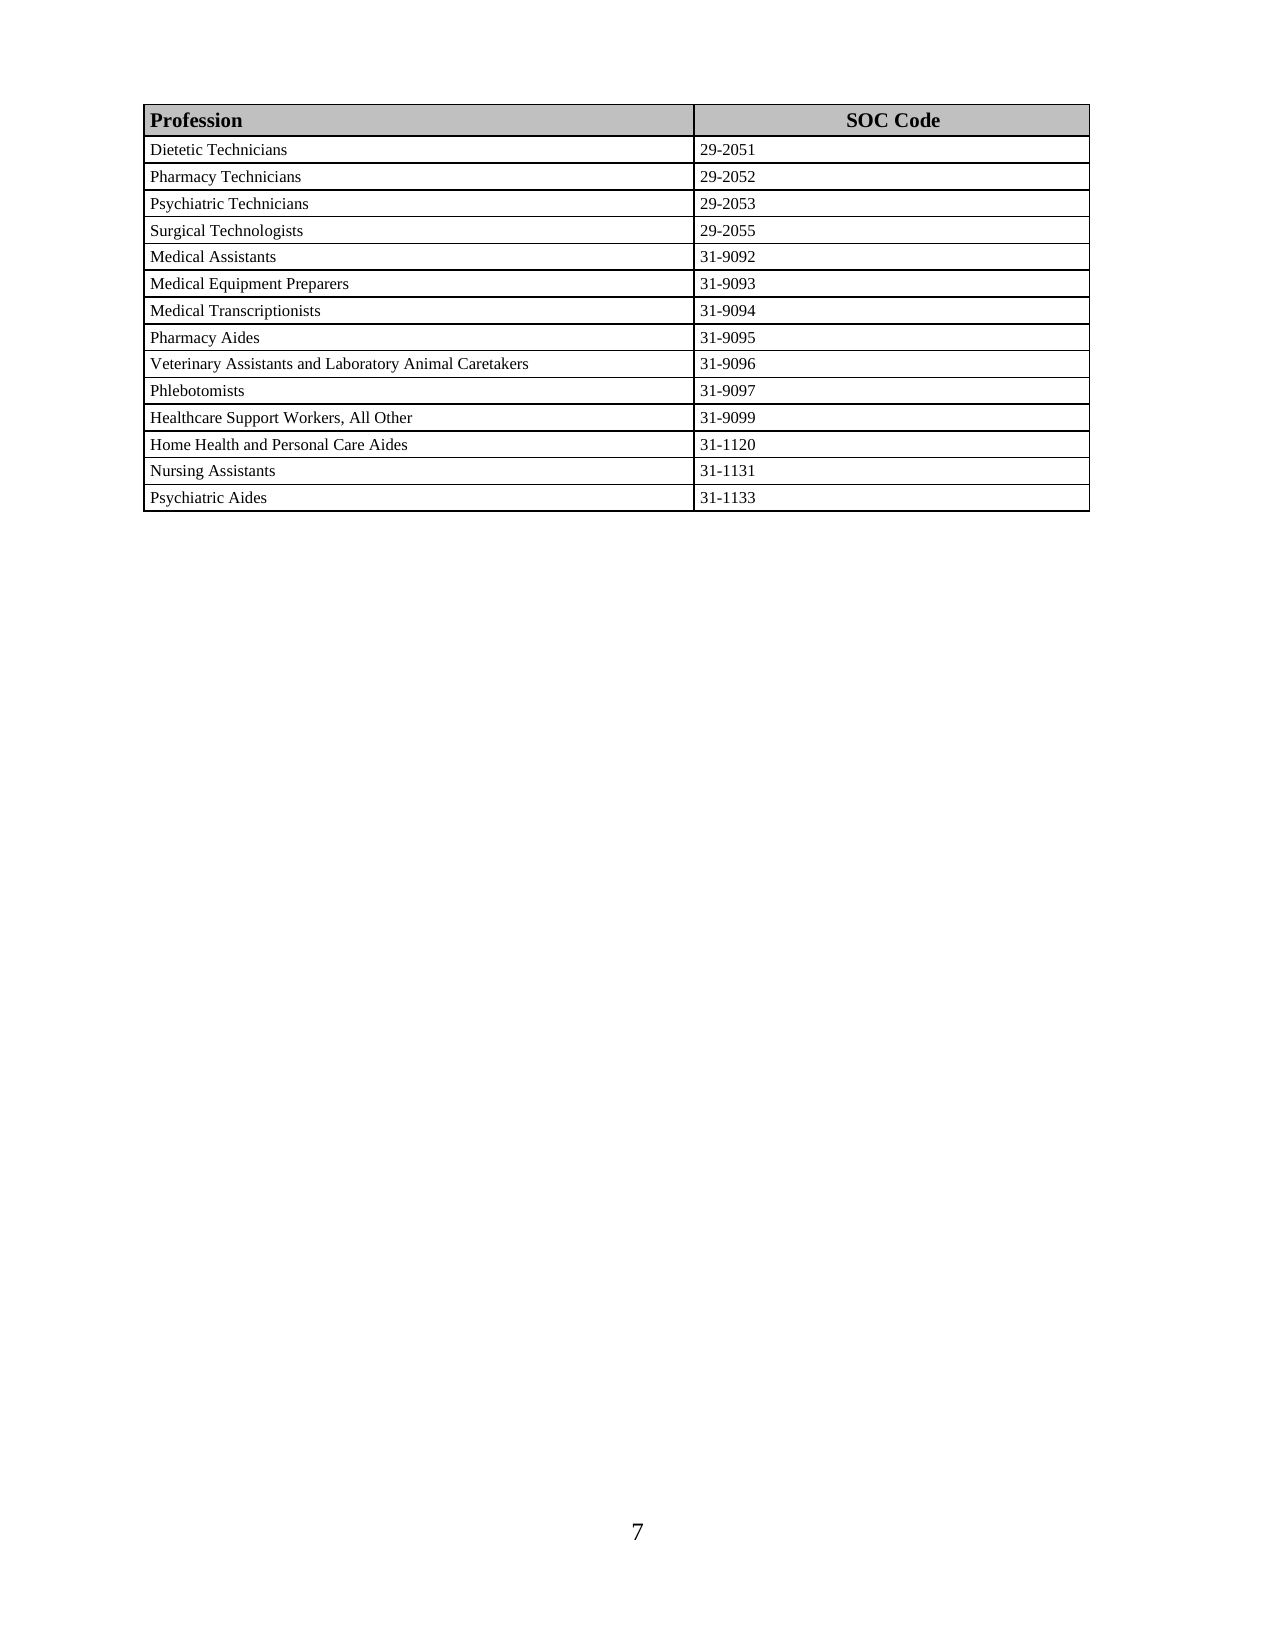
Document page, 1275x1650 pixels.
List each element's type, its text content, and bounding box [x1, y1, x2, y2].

table_cell 29-2052 [695, 164, 1089, 189]
table_cell 31-9095 [695, 325, 1089, 349]
table_cell 29-2055 [695, 217, 1089, 242]
table_cell Surgical Technologists [145, 217, 693, 242]
table_cell Pharmacy Aides [145, 325, 693, 349]
table_cell 31-9093 [695, 271, 1089, 296]
table_cell 31-1120 [695, 432, 1089, 457]
table_cell Dietetic Technicians [145, 137, 693, 162]
table_cell 31-9096 [695, 351, 1089, 376]
table_cell SOC Code [695, 105, 1089, 135]
table_cell Pharmacy Technicians [145, 164, 693, 189]
table_cell Medical Equipment Preparers [145, 271, 693, 296]
table_cell 31-1131 [695, 458, 1089, 483]
table_cell Psychiatric Technicians [145, 191, 693, 216]
table_cell 31-9092 [695, 244, 1089, 269]
table_cell Nursing Assistants [145, 458, 693, 483]
table_cell Psychiatric Aides [145, 485, 693, 510]
table_cell Medical Assistants [145, 244, 693, 269]
table_cell Medical Transcriptionists [145, 298, 693, 323]
table_cell Veterinary Assistants and Laboratory Animal Caretakers [145, 351, 693, 376]
table_cell Home Health and Personal Care Aides [145, 432, 693, 457]
table_cell Healthcare Support Workers, All Other [145, 405, 693, 430]
table_cell 29-2053 [695, 191, 1089, 216]
table_cell 31-9099 [695, 405, 1089, 430]
table_cell Profession [145, 105, 693, 135]
table_cell Phlebotomists [145, 378, 693, 403]
table_cell 29-2051 [695, 137, 1089, 162]
table_cell 31-9094 [695, 298, 1089, 323]
table_cell 31-1133 [695, 485, 1089, 510]
table_cell 31-9097 [695, 378, 1089, 403]
